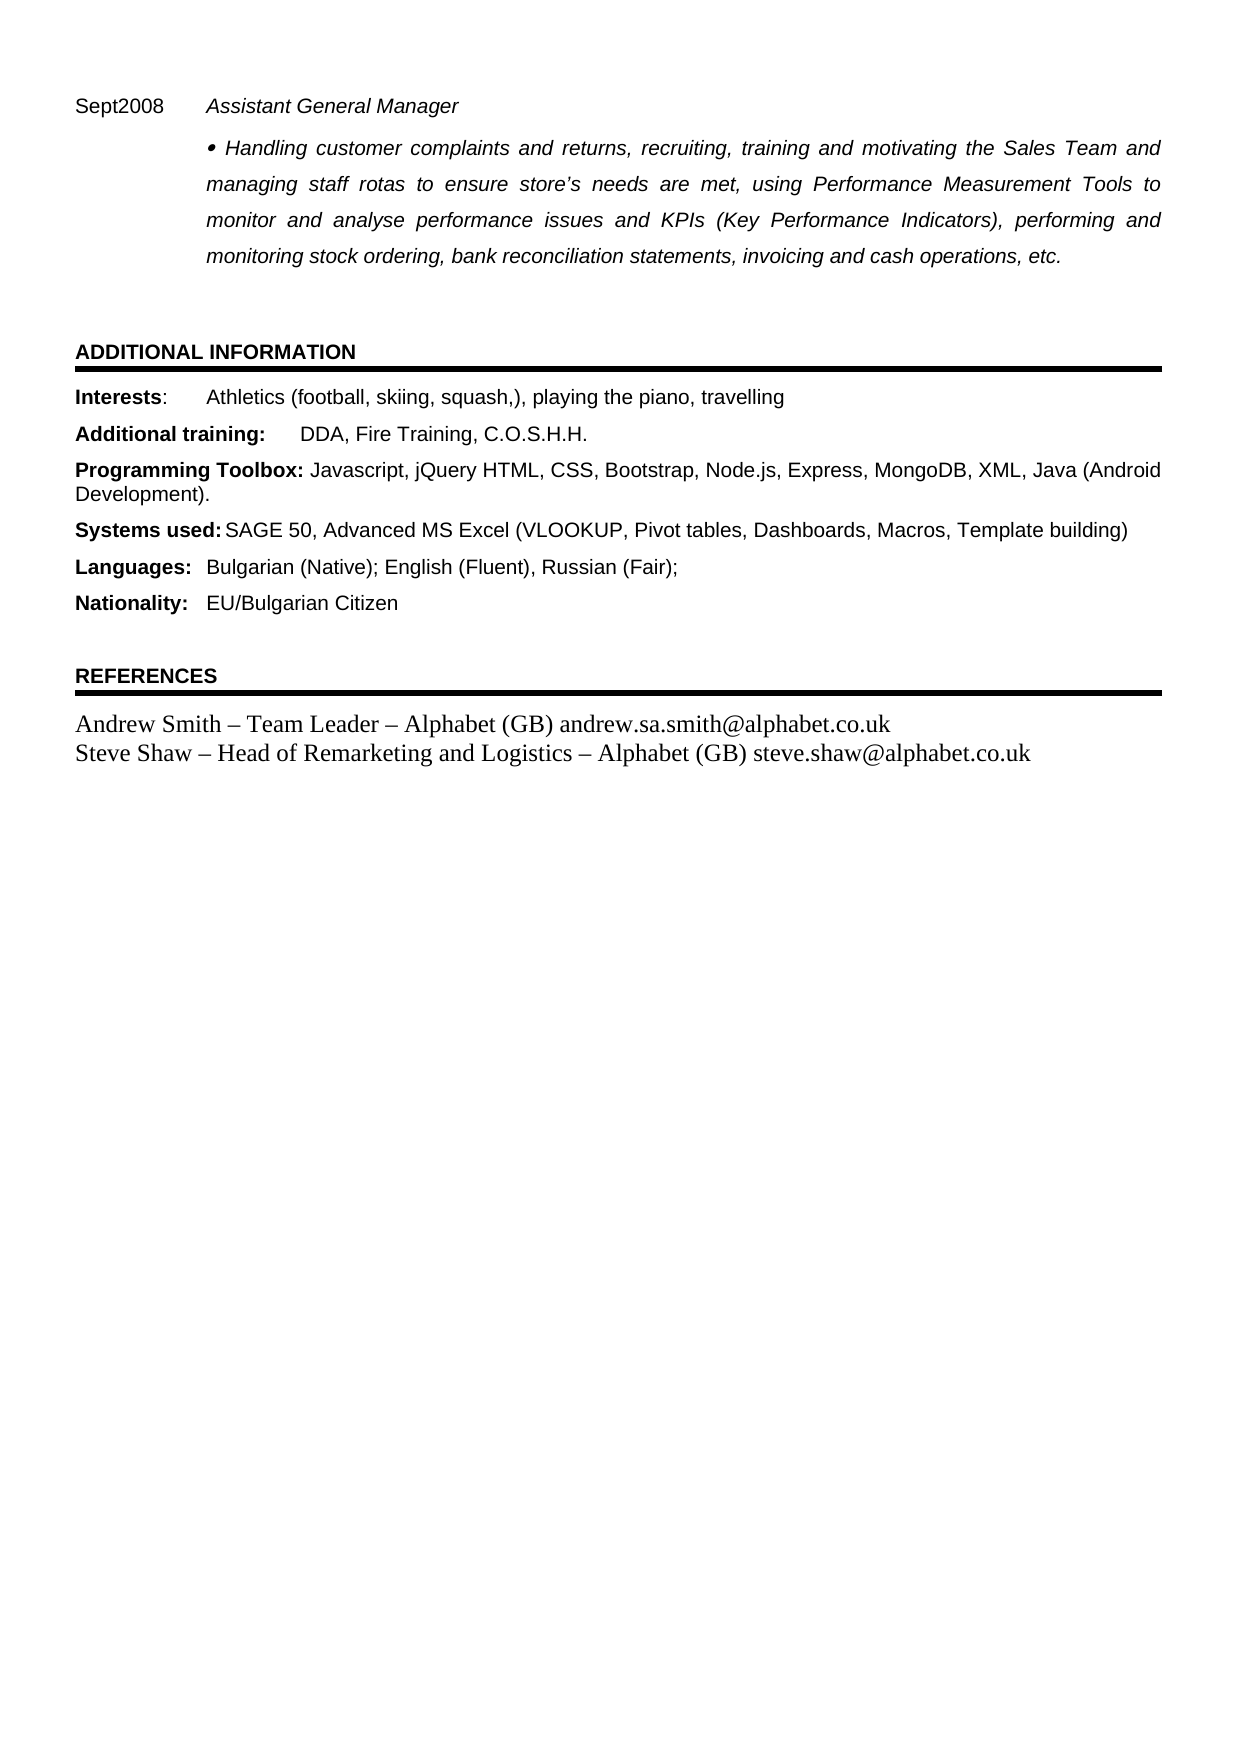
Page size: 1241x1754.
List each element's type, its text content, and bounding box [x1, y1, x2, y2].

text Languages: Bulgarian (Native); English (Fluent), Russian (Fair); [75, 555, 1162, 579]
text Interests: Athletics (football, skiing, squash,), playing the piano, travelling [75, 385, 1162, 409]
text Additional training: DDA, Fire Training, C.O.S.H.H. [75, 421, 1162, 445]
text Andrew Smith – Team Leader – Alphabet (GB) andrew.sa.smith@alphabet.co.uk [75, 709, 1162, 738]
text Steve Shaw – Head of Remarketing and Logistics – Alphabet (GB) steve.shaw@alphabet.co.uk [75, 738, 1162, 766]
text Nationality: EU/Bulgarian Citizen [75, 591, 1162, 615]
text Programming Toolbox: Javascript, jQuery HTML, CSS, Bootstrap, Node.js, Express, MongoDB, XML, Java (Android Development). [75, 458, 1162, 506]
text REFERENCES [75, 664, 1162, 690]
text Sept2008 Assistant General Manager [75, 94, 1162, 118]
list Handling customer complaints and returns, recruiting, training and motivating the Sales Team and managing staff rotas to ensure store’s needs are met, using Performance Measurement Tools to monitor and analyse performance issues and KPIs (Key Performance Indicators), performing and monitoring stock ordering, bank reconciliation statements, invoicing and cash operations, etc. [206, 136, 1162, 268]
text Systems used: SAGE 50, Advanced MS Excel (VLOOKUP, Pivot tables, Dashboards, Macros, Template building) [75, 518, 1162, 542]
text ADDITIONAL INFORMATION [75, 340, 1162, 366]
